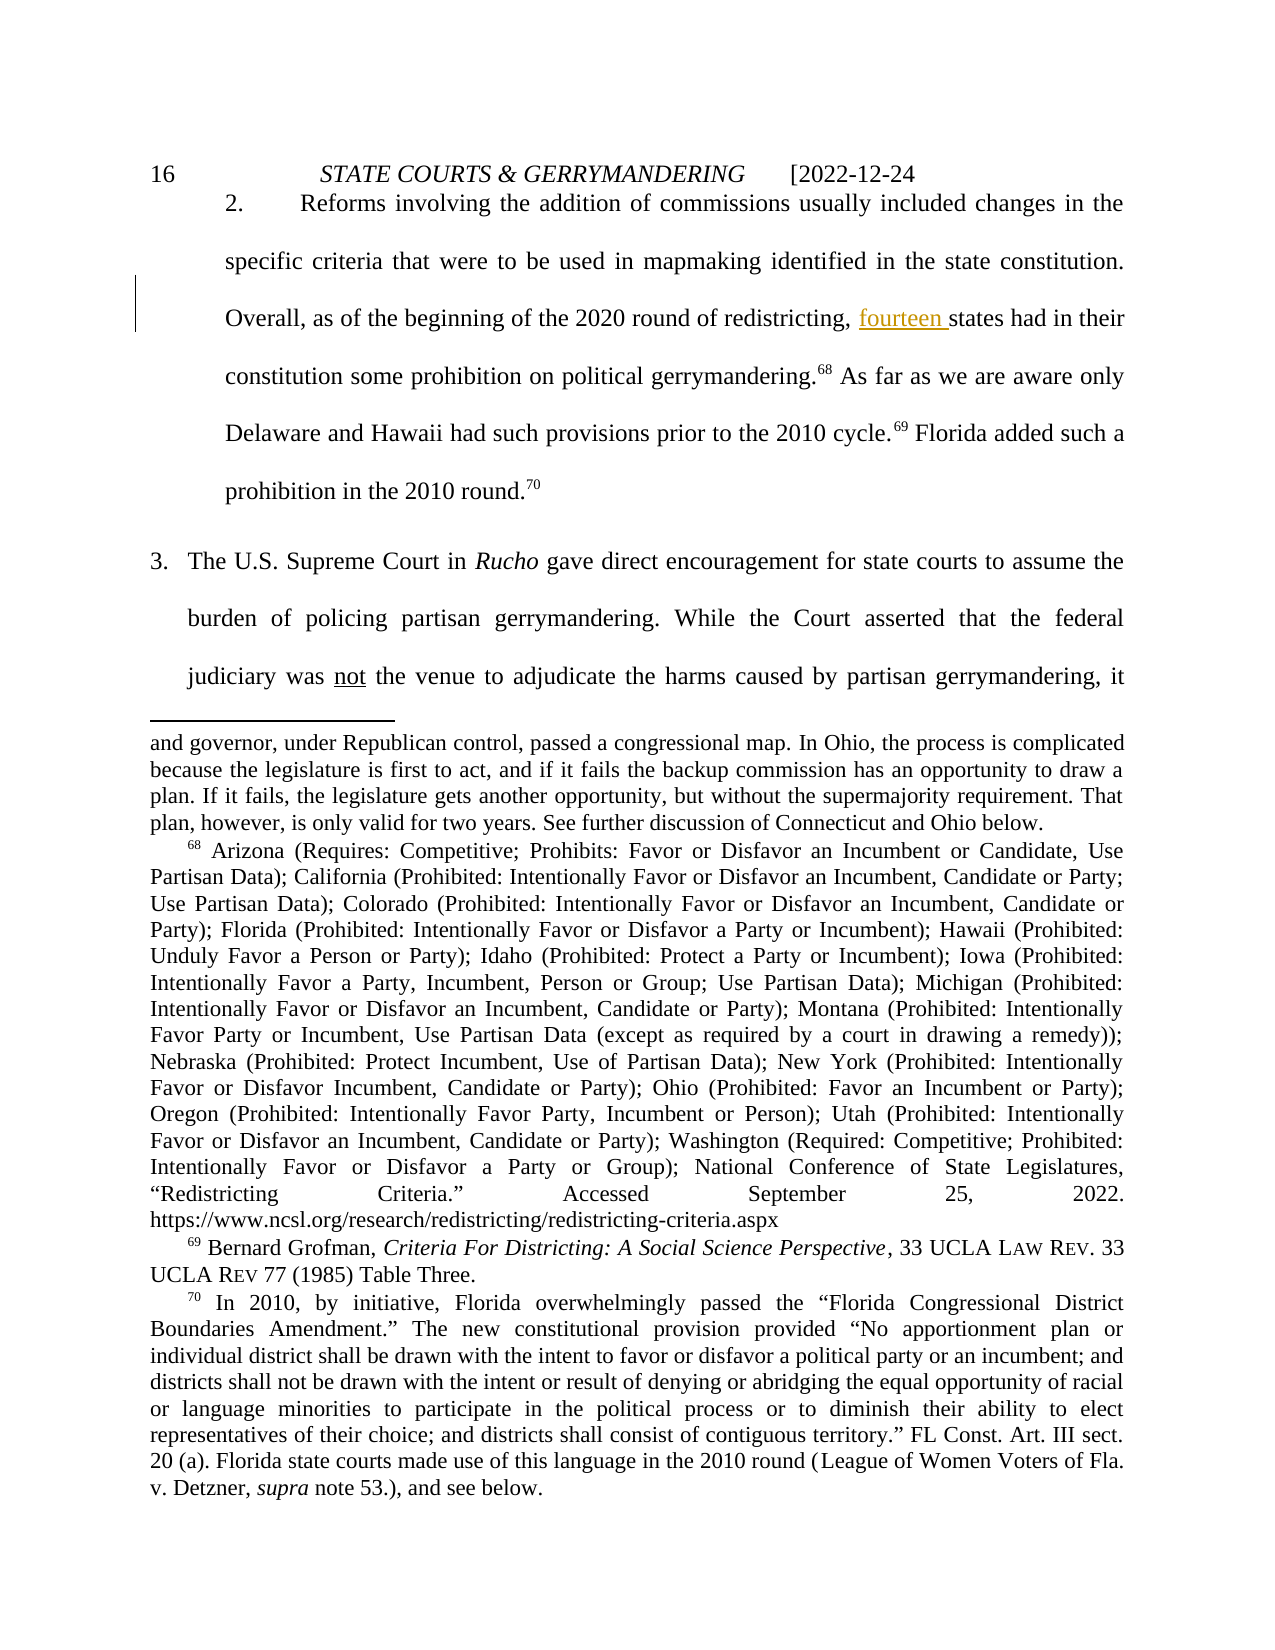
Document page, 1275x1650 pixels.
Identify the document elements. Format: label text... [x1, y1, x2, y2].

list The U.S. Supreme Court in Rucho gave direct encouragement for state courts to assume the burden of policing partisan gerrymandering. While the Court asserted that the federal judiciary was not the venue to adjudicate the harms caused by partisan gerrymandering, it also claimed that it was not tossing “complaints about districting to echo into a void.” According to the court majority, among the options left available to police bad behavior are “state amendments and legislation placing power to draw electoral districts in the hands of independent commissions, mandating particular districting criteria for their mapmakers, or prohibiting drawing district lines for partisan advantage.” The Court also noted that Congress can use the Election Clause to reform the redistricting process. What is of direct relevance to the 2020 role of state courts in policing partisan gerrymandering is this language in Rucho: “Provisions in state statutes and state constitutions can provide standards and guidance for state courts to apply.” Thus, the Supreme Court clearly distinguished what it now saw as the distinct roles of federal and state courts in policing partisan gerrymandering. [150, 546, 1125, 689]
list Reforms involving the addition of commissions usually included changes in the specific criteria that were to be used in mapmaking identified in the state constitution. Overall, as of the beginning of the 2020 round of redistricting, states had in their constitution some prohibition on political gerrymandering. As far as we are aware only Delaware and Hawaii had such provisions prior to the 2010 cycle. Florida added such a prohibition in the 2010 round. [225, 188, 1125, 504]
